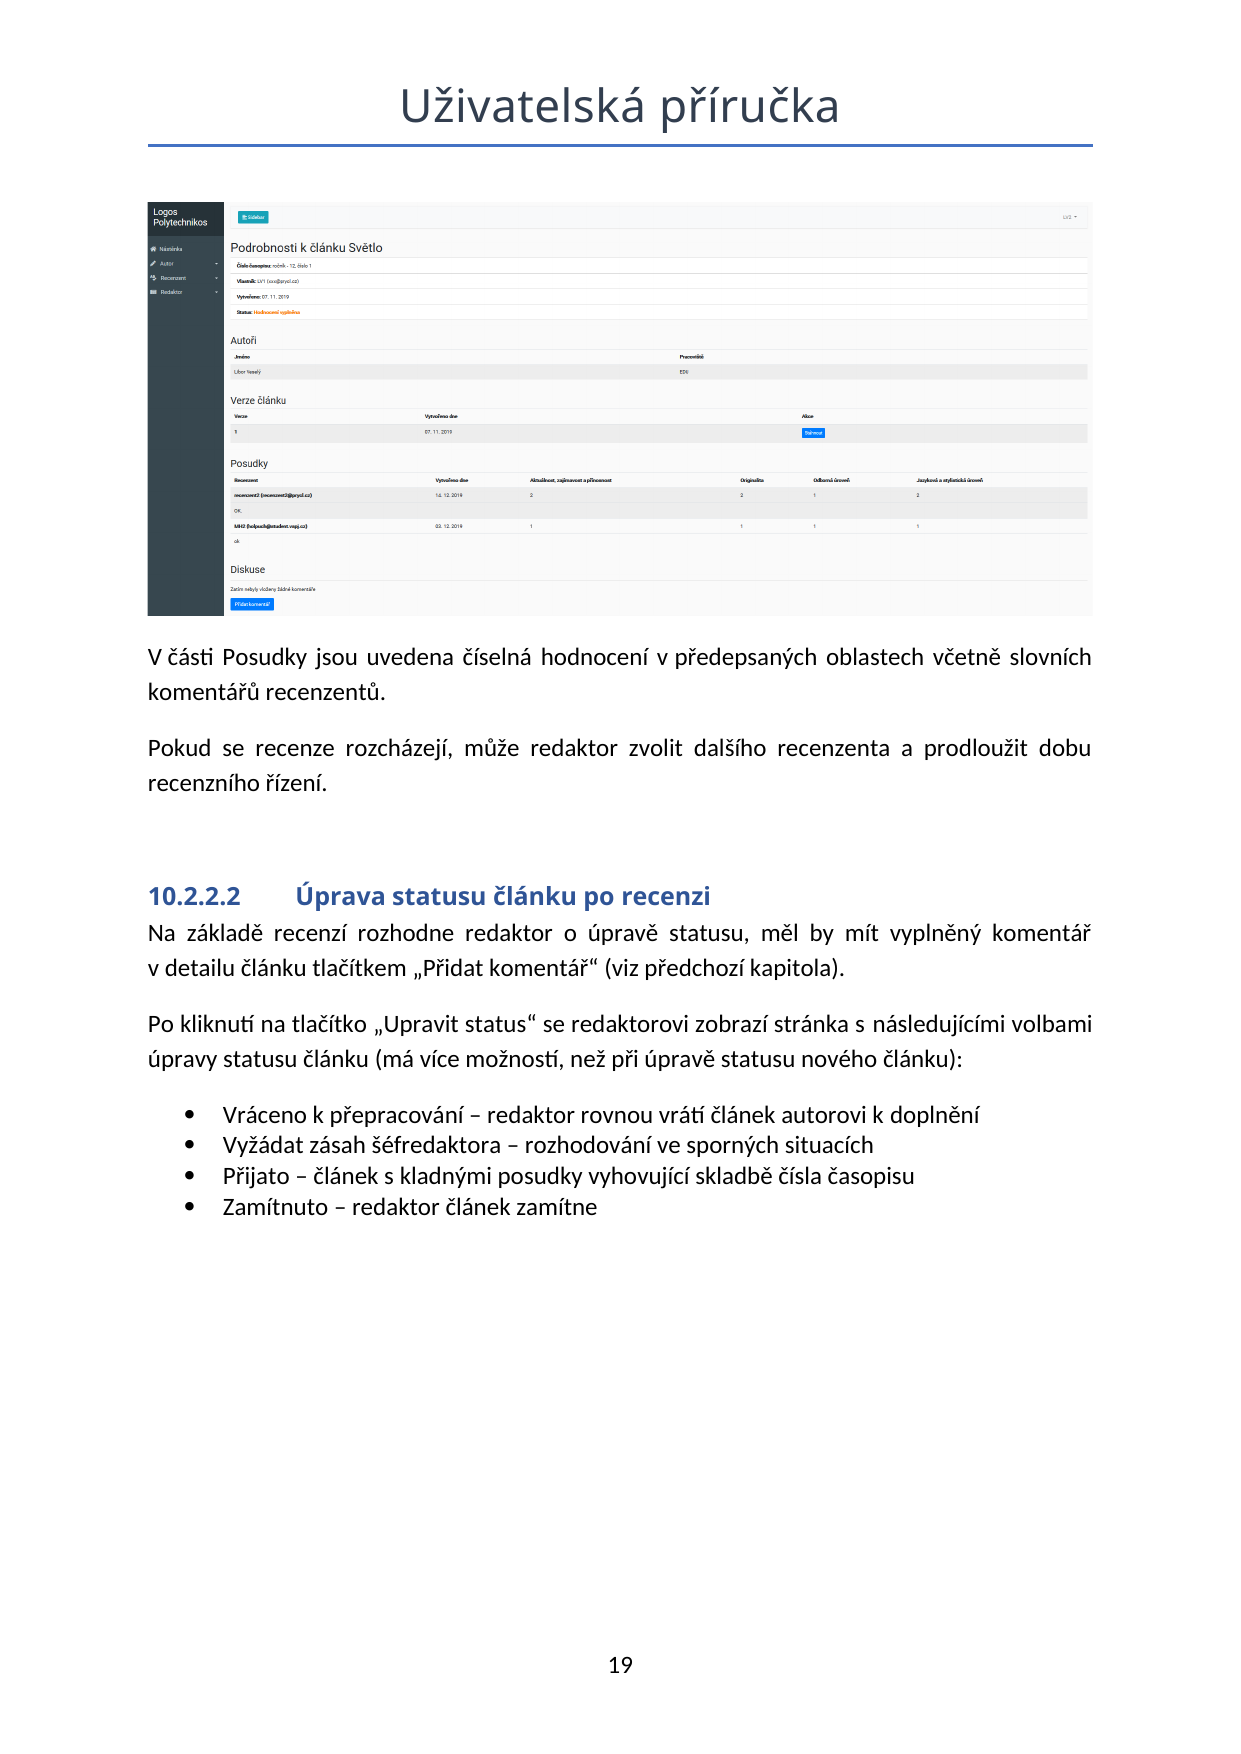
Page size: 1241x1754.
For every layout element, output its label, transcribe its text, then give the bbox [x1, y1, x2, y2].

text Pokud se recenze rozcházejí, může redaktor zvolit dalšího recenzenta a prodloužit dobu recenzního řízení. [148, 732, 1093, 797]
text Po kliknutí na tlačítko „Upravit status“ se redaktorovi zobrazí stránka s následujícími volbami úpravy statusu článku (má více možností, než při úpravě statusu nového článku): [148, 1008, 1093, 1074]
list Přijato – článek s kladnými posudky vyhovující skladbě čísla časopisu [185, 1160, 1093, 1191]
list Zamítnuto – redaktor článek zamítne [185, 1191, 1093, 1221]
list Vráceno k přepracování – redaktor rovnou vrátí článek autorovi k doplnění [185, 1099, 1093, 1130]
text Na základě recenzí rozhodne redaktor o úpravě statusu, měl by mít vyplněný komentář v detailu článku tlačítkem „Přidat komentář“ (viz předchozí kapitola). [148, 917, 1093, 983]
text V části Posudky jsou uvedena číselná hodnocení v předepsaných oblastech včetně slovních komentářů recenzentů. [148, 641, 1093, 706]
subtitle Úprava statusu článku po recenzi [148, 878, 1093, 912]
list Vyžádat zásah šéfredaktora – rozhodování ve sporných situacích [185, 1130, 1093, 1160]
picture [147, 202, 1093, 616]
